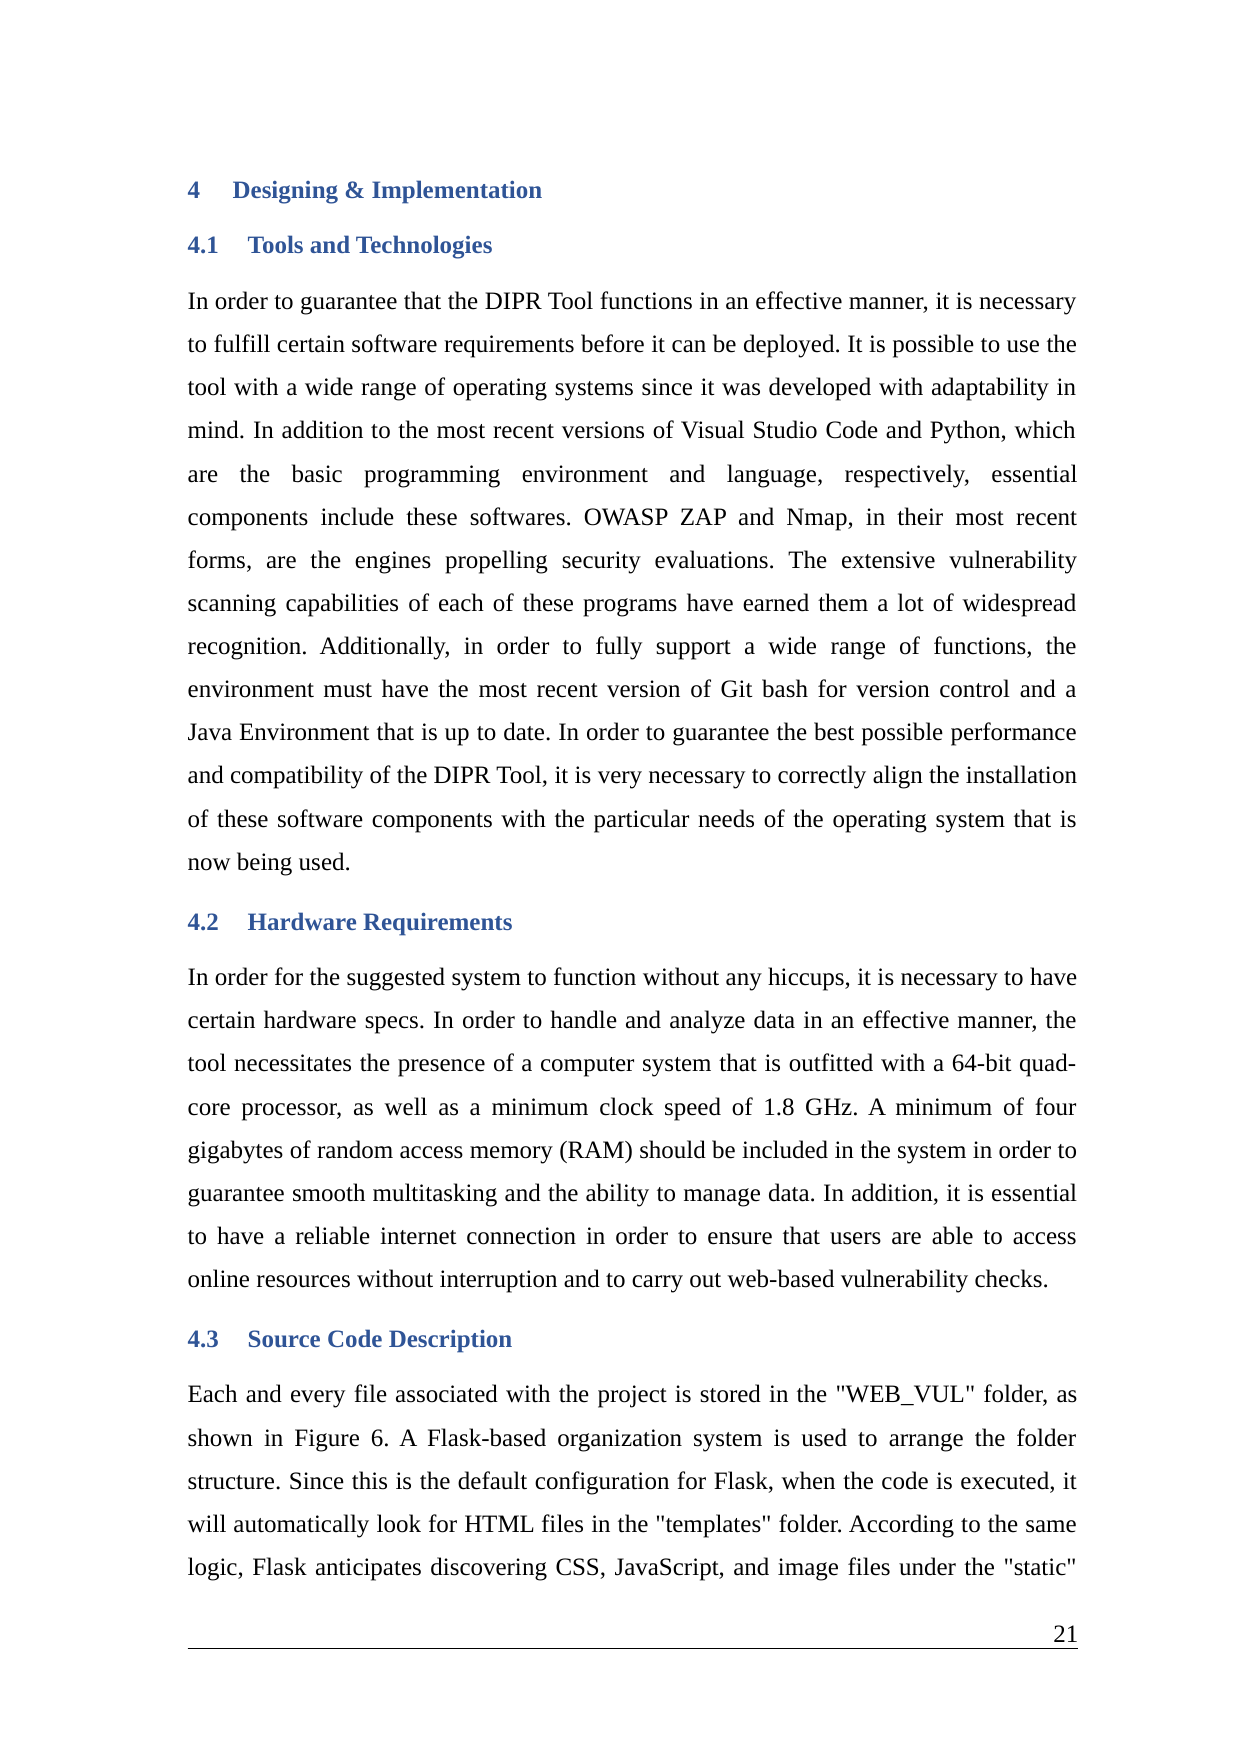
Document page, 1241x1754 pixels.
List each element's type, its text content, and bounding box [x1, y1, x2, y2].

text In order to guarantee that the DIPR Tool functions in an effective manner, it is necessary to fulfill certain software requirements before it can be deployed. It is possible to use the tool with a wide range of operating systems since it was developed with adaptability in mind. In addition to the most recent versions of Visual Studio Code and Python, which are the basic programming environment and language, respectively, essential components include these softwares. OWASP ZAP and Nmap, in their most recent forms, are the engines propelling security evaluations. The extensive vulnerability scanning capabilities of each of these programs have earned them a lot of widespread recognition. Additionally, in order to fully support a wide range of functions, the environment must have the most recent version of Git bash for version control and a Java Environment that is up to date. In order to guarantee the best possible performance and compatibility of the DIPR Tool, it is very necessary to correctly align the installation of these software components with the particular needs of the operating system that is now being used. [187, 286, 1078, 876]
text In order for the suggested system to function without any hiccups, it is necessary to have certain hardware specs. In order to handle and analyze data in an effective manner, the tool necessitates the presence of a computer system that is outfitted with a 64-bit quad-core processor, as well as a minimum clock speed of 1.8 GHz. A minimum of four gigabytes of random access memory (RAM) should be included in the system in order to guarantee smooth multitasking and the ability to manage data. In addition, it is essential to have a reliable internet connection in order to ensure that users are able to access online resources without interruption and to carry out web-based vulnerability checks. [187, 962, 1078, 1293]
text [187, 1379, 1078, 1581]
subtitle Tools and Technologies [187, 231, 1078, 259]
subtitle Hardware Requirements [187, 907, 1078, 935]
subtitle Designing & Implementation [187, 175, 1078, 204]
subtitle Source Code Description [187, 1324, 1078, 1353]
